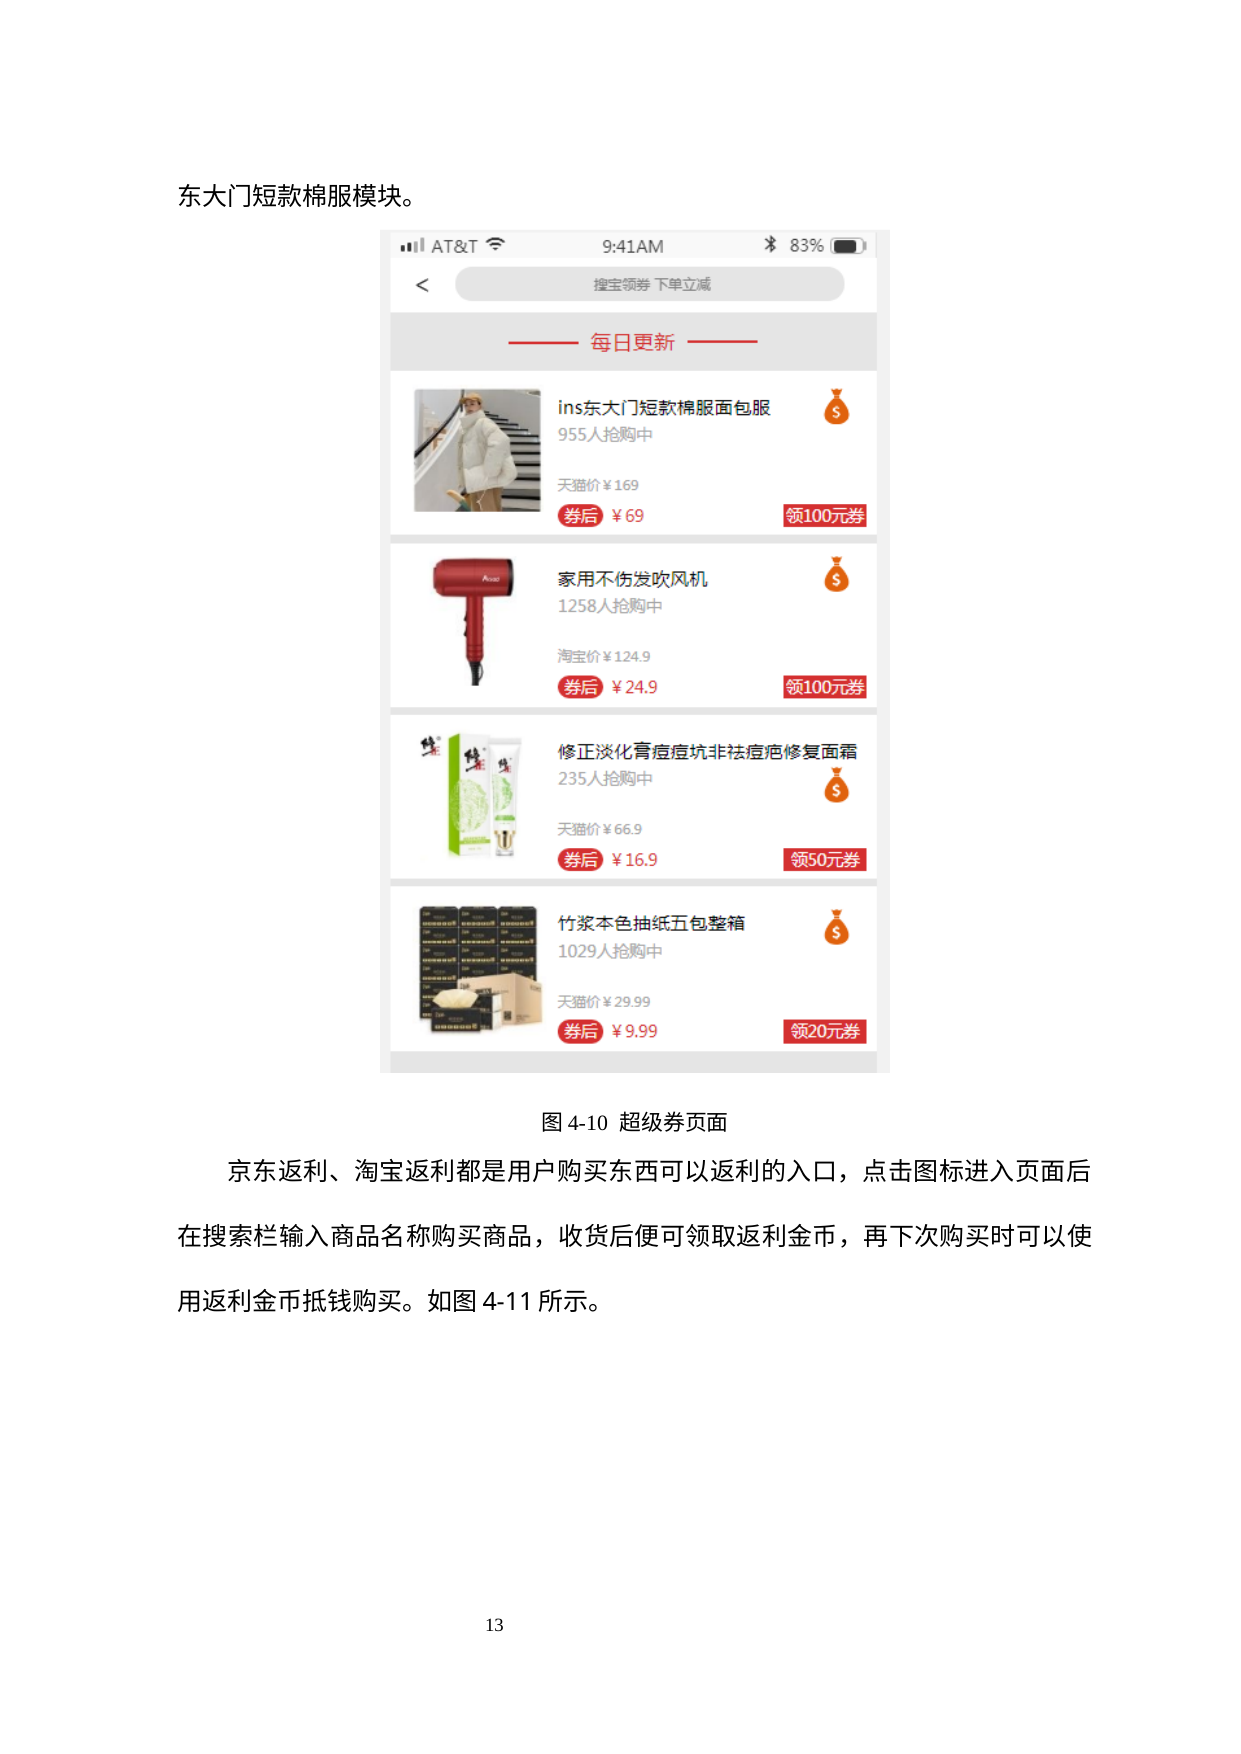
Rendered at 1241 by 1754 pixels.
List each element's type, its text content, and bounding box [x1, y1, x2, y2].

text 京东返利、淘宝返利都是用户购买东西可以返利的入口，点击图标进入页面后在搜索栏输入商品名称购买商品，收货后便可领取返利金币，再下次购买时可以使用返利金币抵钱购买。如图4-11所示。 [177, 1137, 1092, 1332]
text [177, 162, 1092, 227]
text 图4-10 超级券页面 [177, 1104, 1092, 1137]
picture [380, 227, 890, 1073]
